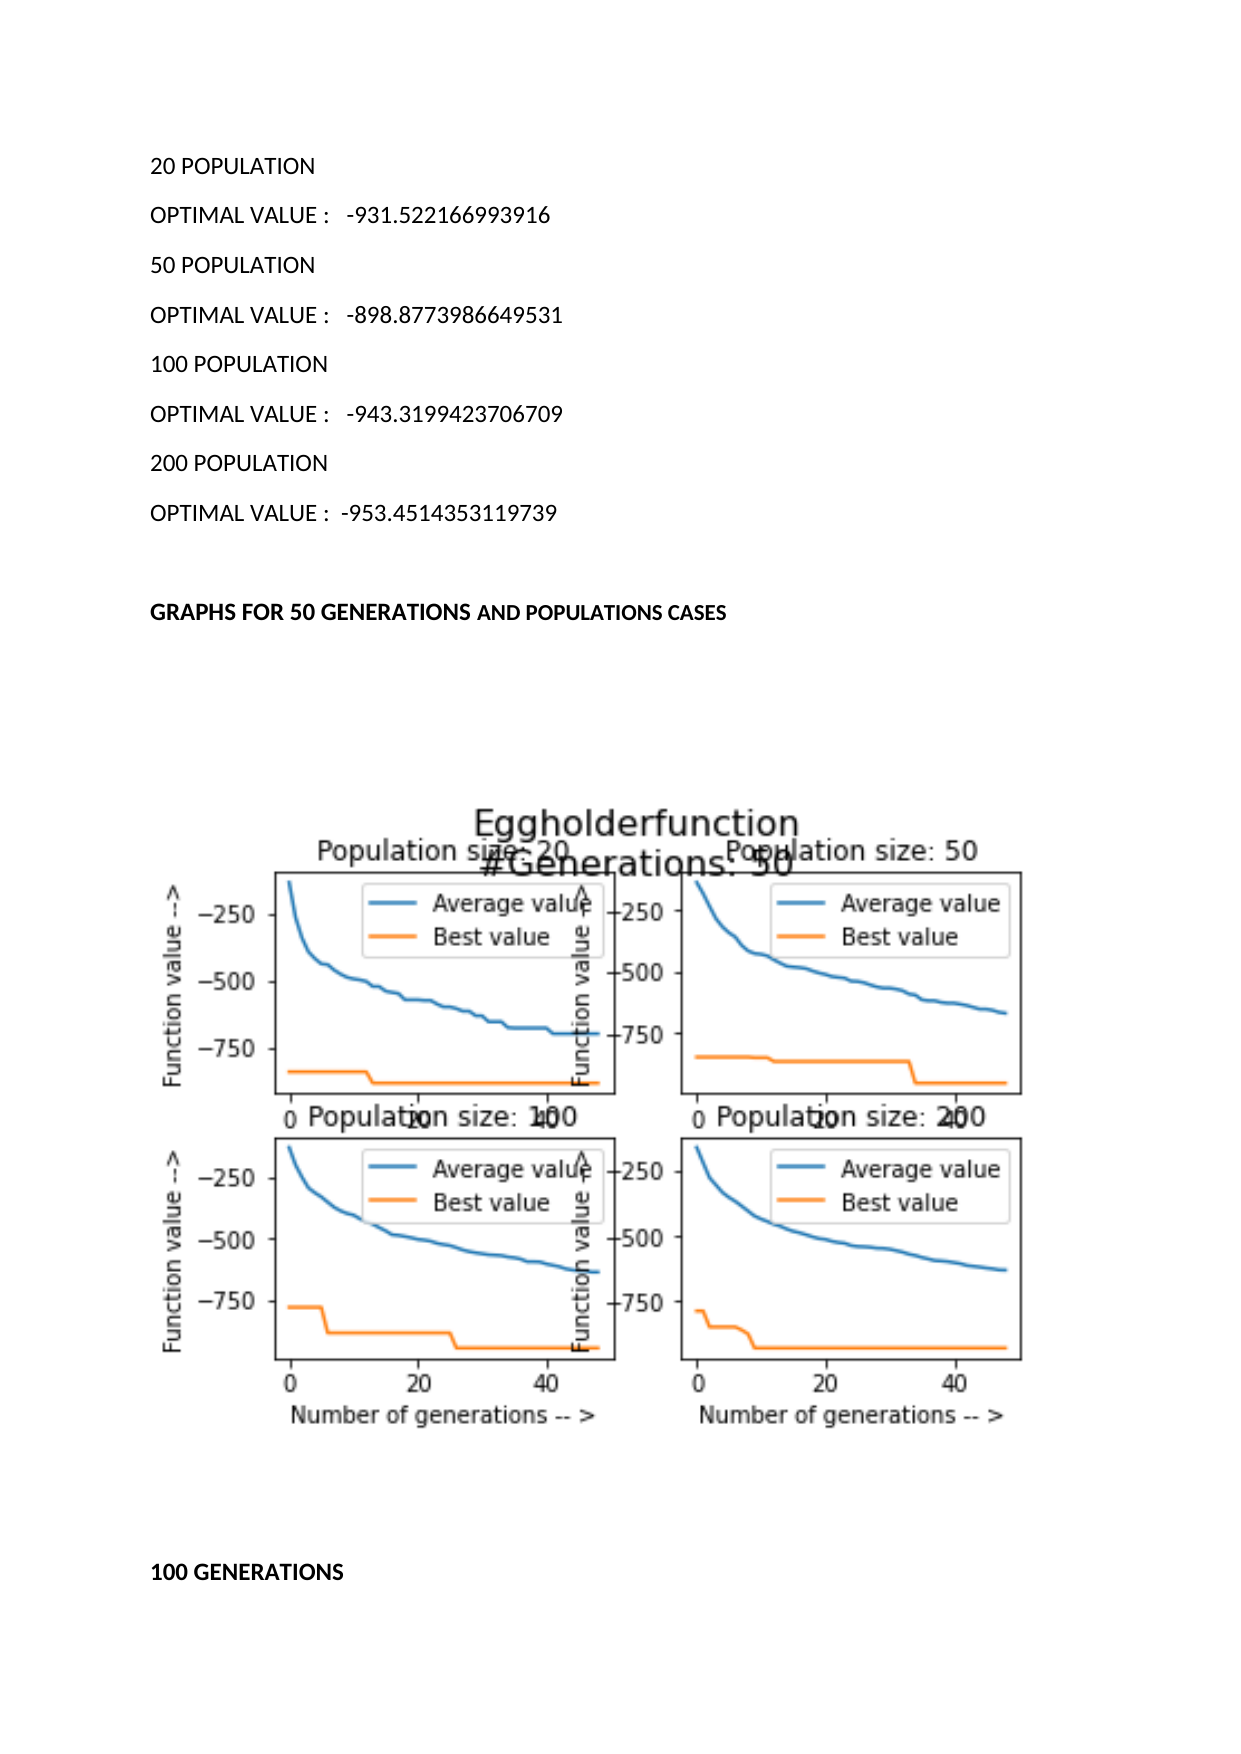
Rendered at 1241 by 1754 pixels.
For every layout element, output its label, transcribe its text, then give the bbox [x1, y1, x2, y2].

text GRAPHS FOR 50 GENERATIONS AND POPULATIONS CASES [150, 596, 1090, 627]
text 20 POPULATION [150, 150, 1090, 181]
text OPTIMAL VALUE : -898.8773986649531 [150, 299, 1090, 329]
text 100 POPULATION [150, 348, 1090, 379]
text OPTIMAL VALUE : -943.3199423706709 [150, 398, 1090, 428]
text OPTIMAL VALUE : -953.4514353119739 [150, 497, 1090, 528]
text 200 POPULATION [150, 447, 1090, 478]
text 100 GENERATIONS [150, 1556, 1090, 1587]
text OPTIMAL VALUE : -931.522166993916 [150, 199, 1090, 230]
picture [150, 794, 1036, 1444]
text 50 POPULATION [150, 249, 1090, 280]
